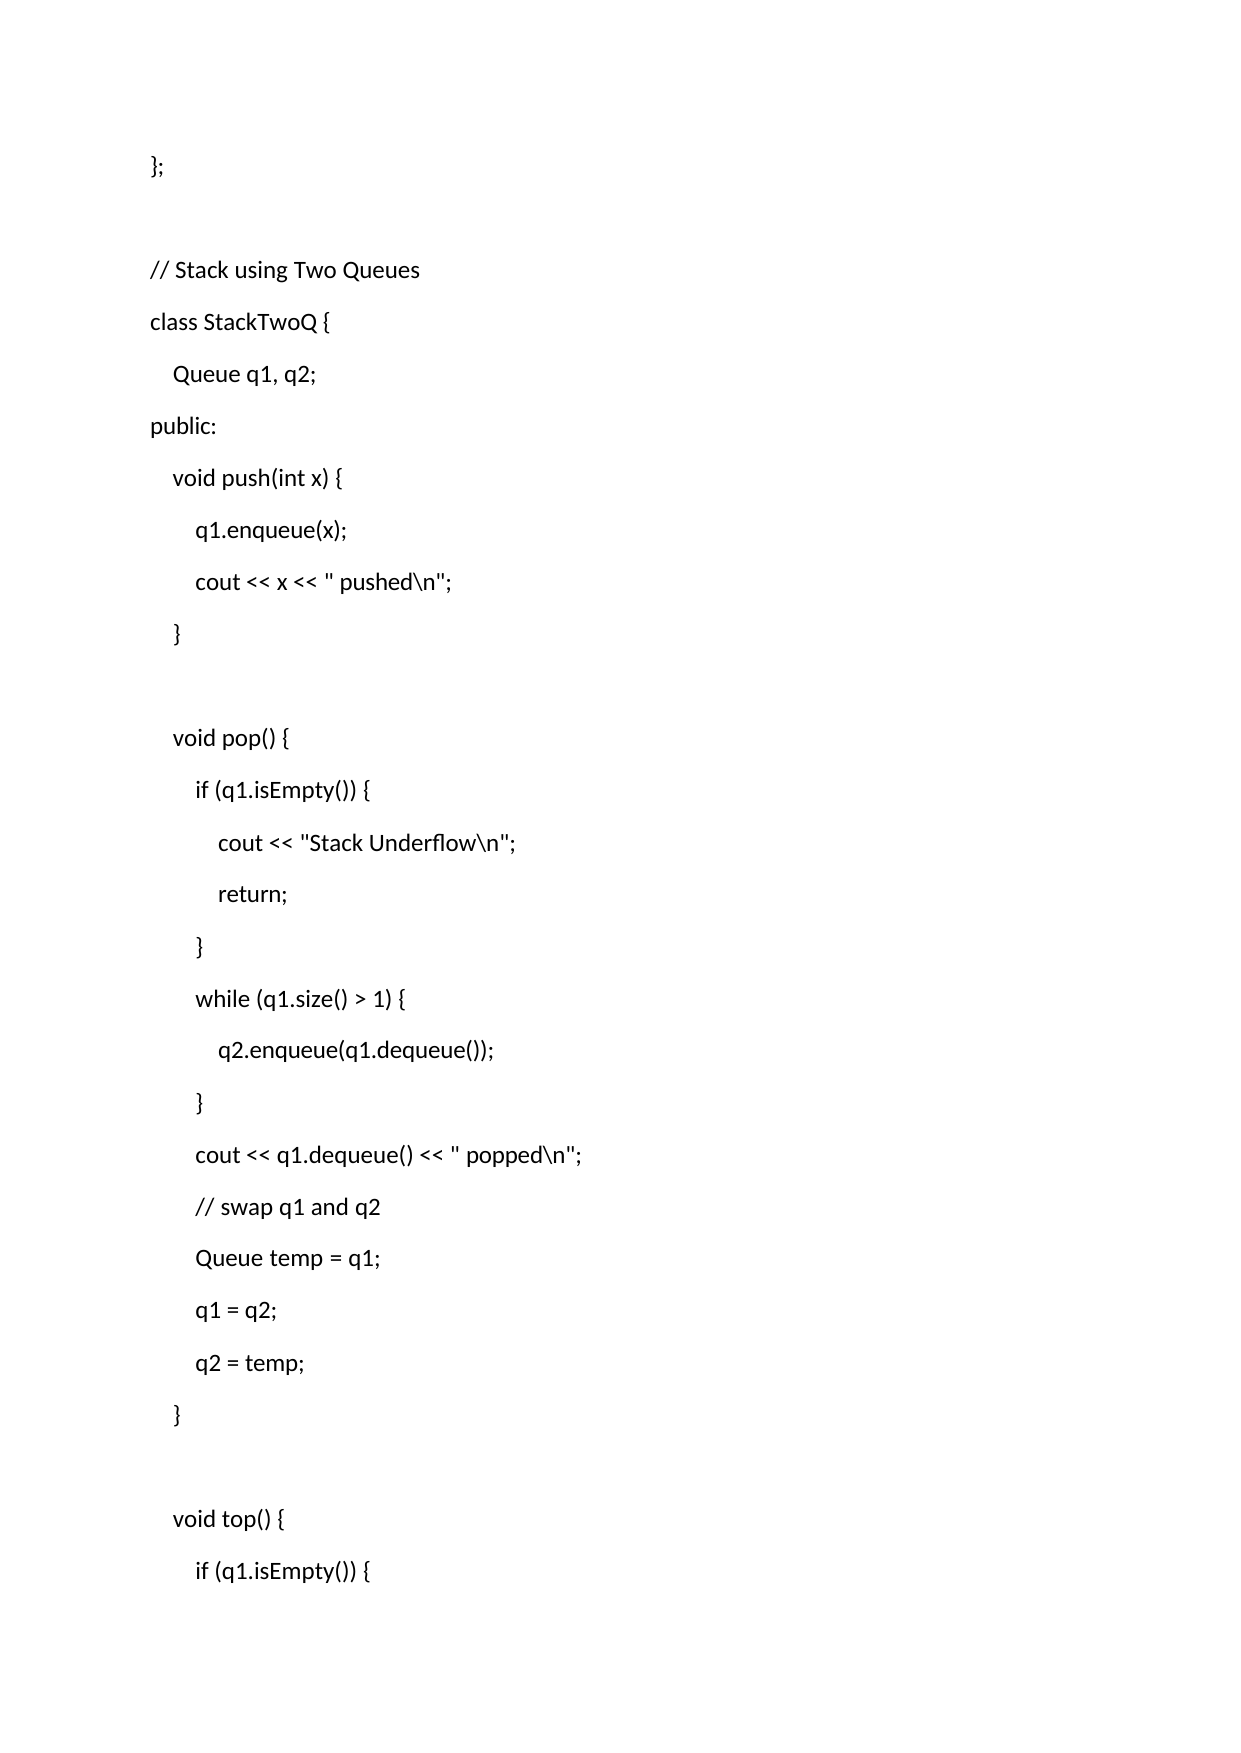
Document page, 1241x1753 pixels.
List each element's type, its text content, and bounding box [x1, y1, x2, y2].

text if (q1.isEmpty()) { [195, 774, 1093, 805]
text void top() { [173, 1503, 1093, 1533]
text }; [150, 150, 1093, 181]
text // swap q1 and q2 Queue temp = q1; q1 = q2; [195, 1191, 381, 1325]
text Queue q1, q2; public: [150, 358, 357, 441]
text void push(int x) { q1.enqueue(x); [172, 462, 435, 545]
text // Stack using Two Queues class StackTwoQ { [150, 254, 422, 337]
text cout << q1.dequeue() << " popped\n"; [195, 1139, 1093, 1169]
text } [195, 931, 1093, 961]
text void pop() { [173, 723, 1093, 753]
text if (q1.isEmpty()) { [195, 1555, 1093, 1585]
text q2 = temp; [195, 1347, 1093, 1377]
text cout << "Stack Underflow\n"; return; [218, 827, 580, 909]
text cout << x << " pushed\n"; [195, 567, 1093, 597]
text while (q1.size() > 1) { [195, 983, 1093, 1013]
text q2.enqueue(q1.dequeue()); [218, 1035, 1093, 1065]
text } [195, 1087, 1093, 1117]
text } [173, 1399, 1093, 1429]
text } [173, 618, 1093, 649]
